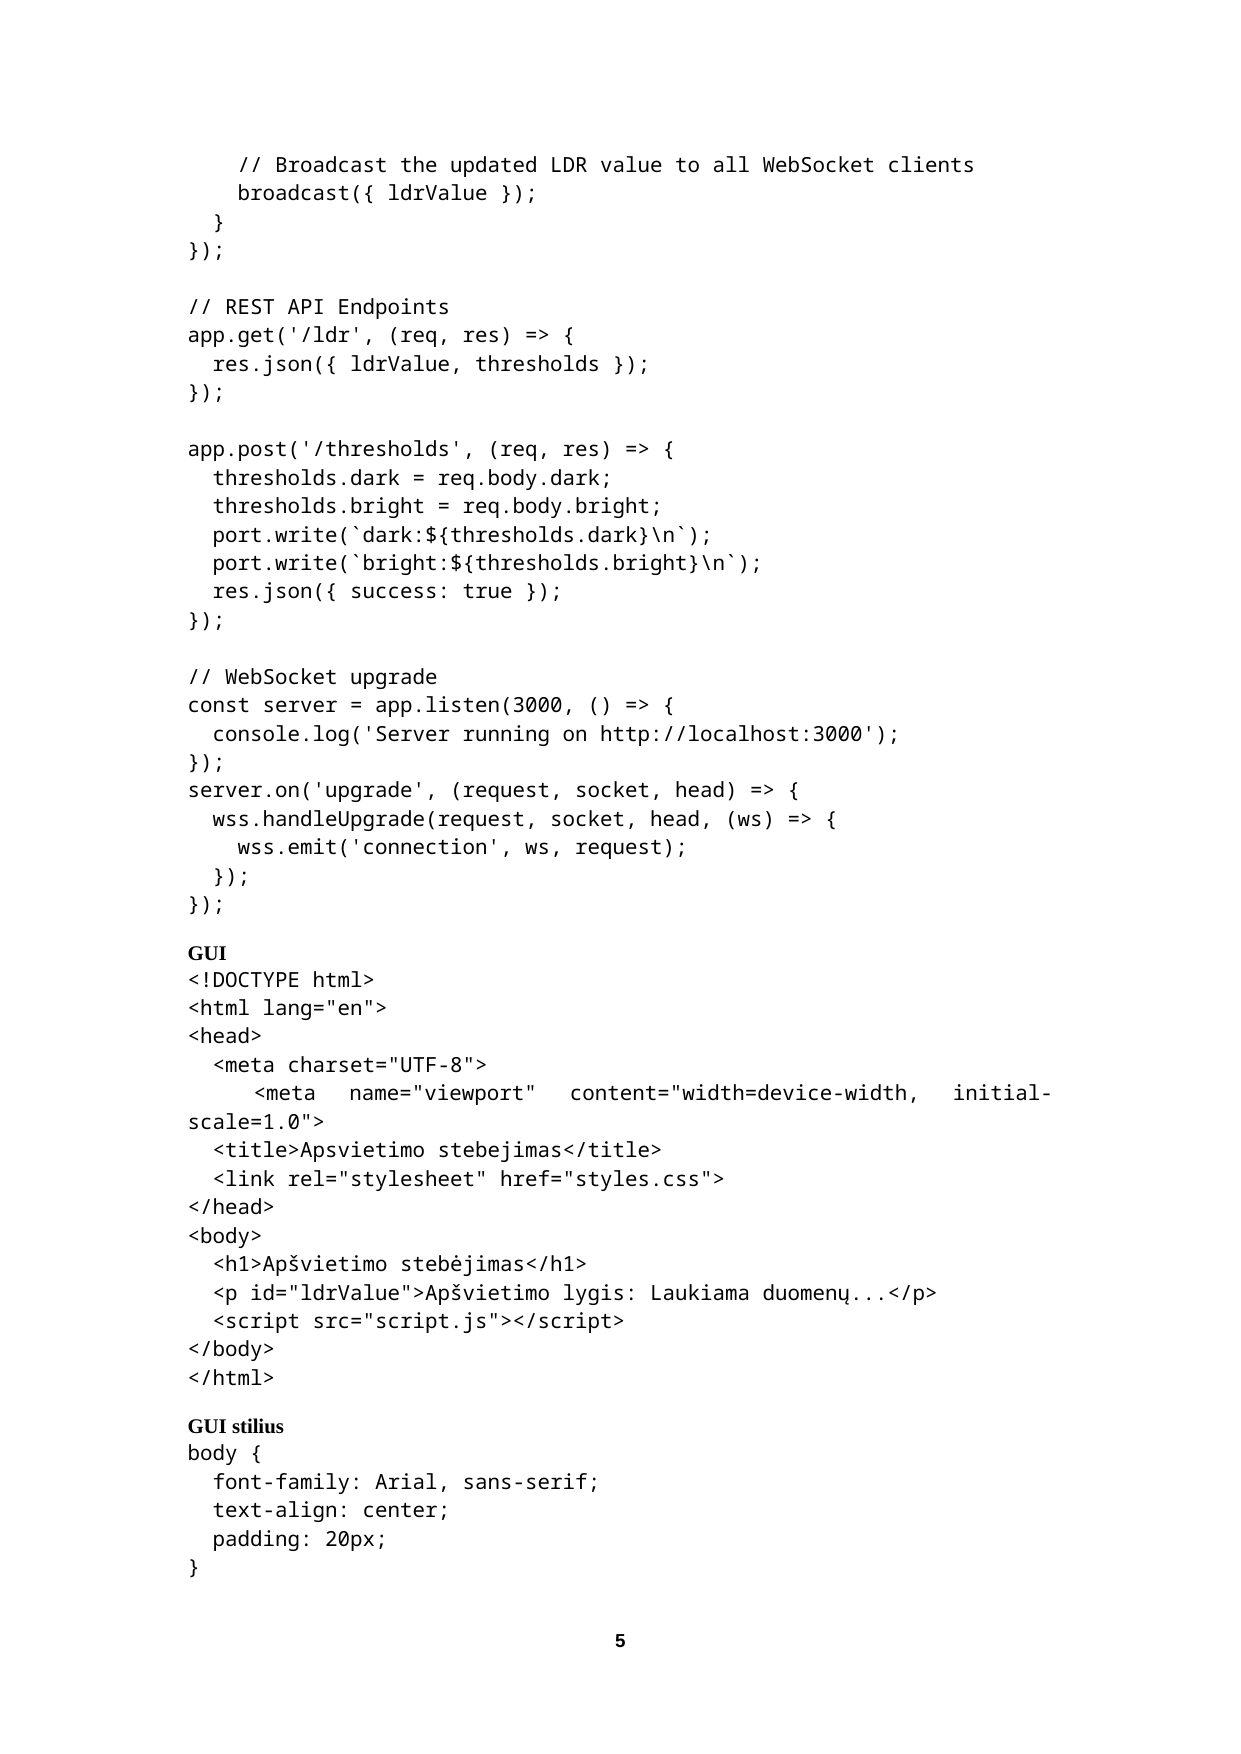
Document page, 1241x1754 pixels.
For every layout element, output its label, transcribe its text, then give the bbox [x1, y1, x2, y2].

text <script src="script.js"></script> [187, 1306, 1053, 1334]
text GUI [187, 941, 1053, 965]
text }); [187, 605, 1053, 633]
text const server = app.listen(3000, () => { [187, 690, 1053, 719]
text <link rel="stylesheet" href="styles.css"> [187, 1164, 1053, 1192]
text res.json({ ldrValue, thresholds }); [187, 349, 1053, 377]
text body { [187, 1438, 1053, 1467]
text console.log('Server running on http://localhost:3000'); [187, 719, 1053, 747]
text thresholds.dark = req.body.dark; [187, 463, 1053, 491]
text <h1>Apšvietimo stebėjimas</h1> [187, 1249, 1053, 1278]
text }); [187, 861, 1053, 889]
text // Broadcast the updated LDR value to all WebSocket clients [187, 150, 1053, 178]
text app.get('/ldr', (req, res) => { [187, 321, 1053, 349]
text <body> [187, 1221, 1053, 1249]
text wss.emit('connection', ws, request); [187, 832, 1053, 861]
text // REST API Endpoints [187, 292, 1053, 321]
text }); [187, 747, 1053, 776]
text server.on('upgrade', (request, socket, head) => { [187, 776, 1053, 804]
text app.post('/thresholds', (req, res) => { [187, 434, 1053, 463]
text }); [187, 889, 1053, 918]
text <meta name="viewport" content="width=device-width, initial-scale=1.0"> [187, 1078, 1053, 1135]
text <title>Apsvietimo stebejimas</title> [187, 1135, 1053, 1164]
text font-family: Arial, sans-serif; [187, 1467, 1053, 1495]
text } [187, 207, 1053, 235]
text }); [187, 377, 1053, 406]
text <p id="ldrValue">Apšvietimo lygis: Laukiama duomenų...</p> [187, 1278, 1053, 1306]
text <html lang="en"> [187, 993, 1053, 1022]
text } [187, 1552, 1053, 1581]
text GUI stilius [187, 1414, 1053, 1438]
text </head> [187, 1192, 1053, 1221]
text broadcast({ ldrValue }); [187, 178, 1053, 207]
text <!DOCTYPE html> [187, 965, 1053, 993]
text port.write(`bright:${thresholds.bright}\n`); [187, 548, 1053, 577]
text thresholds.bright = req.body.bright; [187, 491, 1053, 520]
text </html> [187, 1363, 1053, 1391]
text padding: 20px; [187, 1524, 1053, 1552]
text text-align: center; [187, 1495, 1053, 1524]
text res.json({ success: true }); [187, 577, 1053, 605]
text // WebSocket upgrade [187, 662, 1053, 690]
text port.write(`dark:${thresholds.dark}\n`); [187, 520, 1053, 548]
text </body> [187, 1334, 1053, 1363]
text }); [187, 235, 1053, 264]
text <meta charset="UTF-8"> [187, 1050, 1053, 1078]
text wss.handleUpgrade(request, socket, head, (ws) => { [187, 804, 1053, 832]
text <head> [187, 1022, 1053, 1050]
